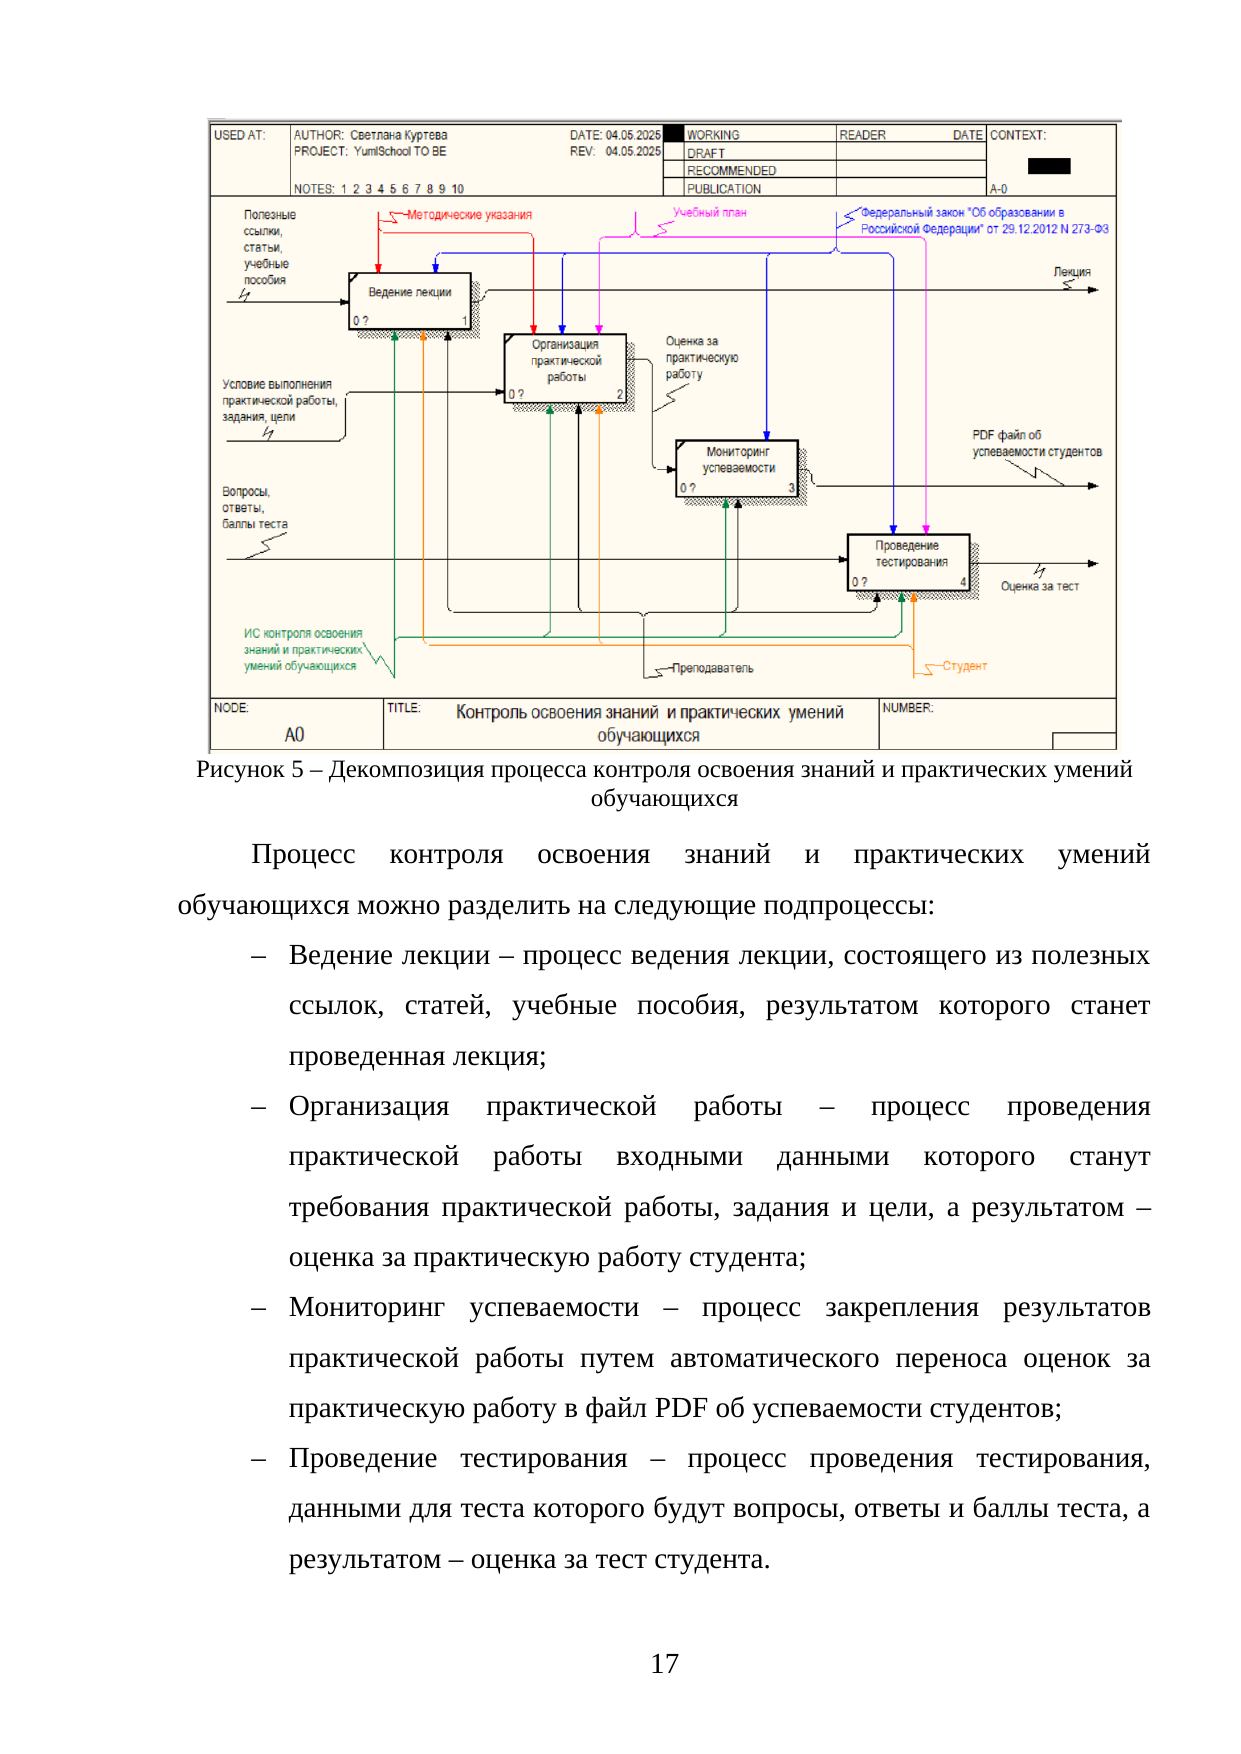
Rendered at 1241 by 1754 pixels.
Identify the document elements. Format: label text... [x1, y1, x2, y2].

text Процесс контроля освоения знаний и практических умений обучающихся можно разделить на следующие подпроцессы: [177, 837, 1152, 920]
text Проведение тестирования – процесс проведения тестирования, данными для теста которого будут вопросы, ответы и баллы теста, а результатом – оценка за тест студента. [251, 1440, 1152, 1574]
text Мониторинг успеваемости – процесс закрепления результатов практической работы путем автоматического переноса оценок за практическую работу в файл PDF об успеваемости студентов; [251, 1289, 1152, 1423]
picture [206, 118, 1122, 754]
text Рисунок 5 – Декомпозиция процесса контроля освоения знаний и практических умений обучающихся [177, 754, 1152, 812]
text Ведение лекции – процесс ведения лекции, состоящего из полезных ссылок, статей, учебные пособия, результатом которого станет проведенная лекция; [251, 937, 1152, 1071]
text Организация практической работы – процесс проведения практической работы входными данными которого станут требования практической работы, задания и цели, а результатом – оценка за практическую работу студента; [251, 1088, 1152, 1273]
